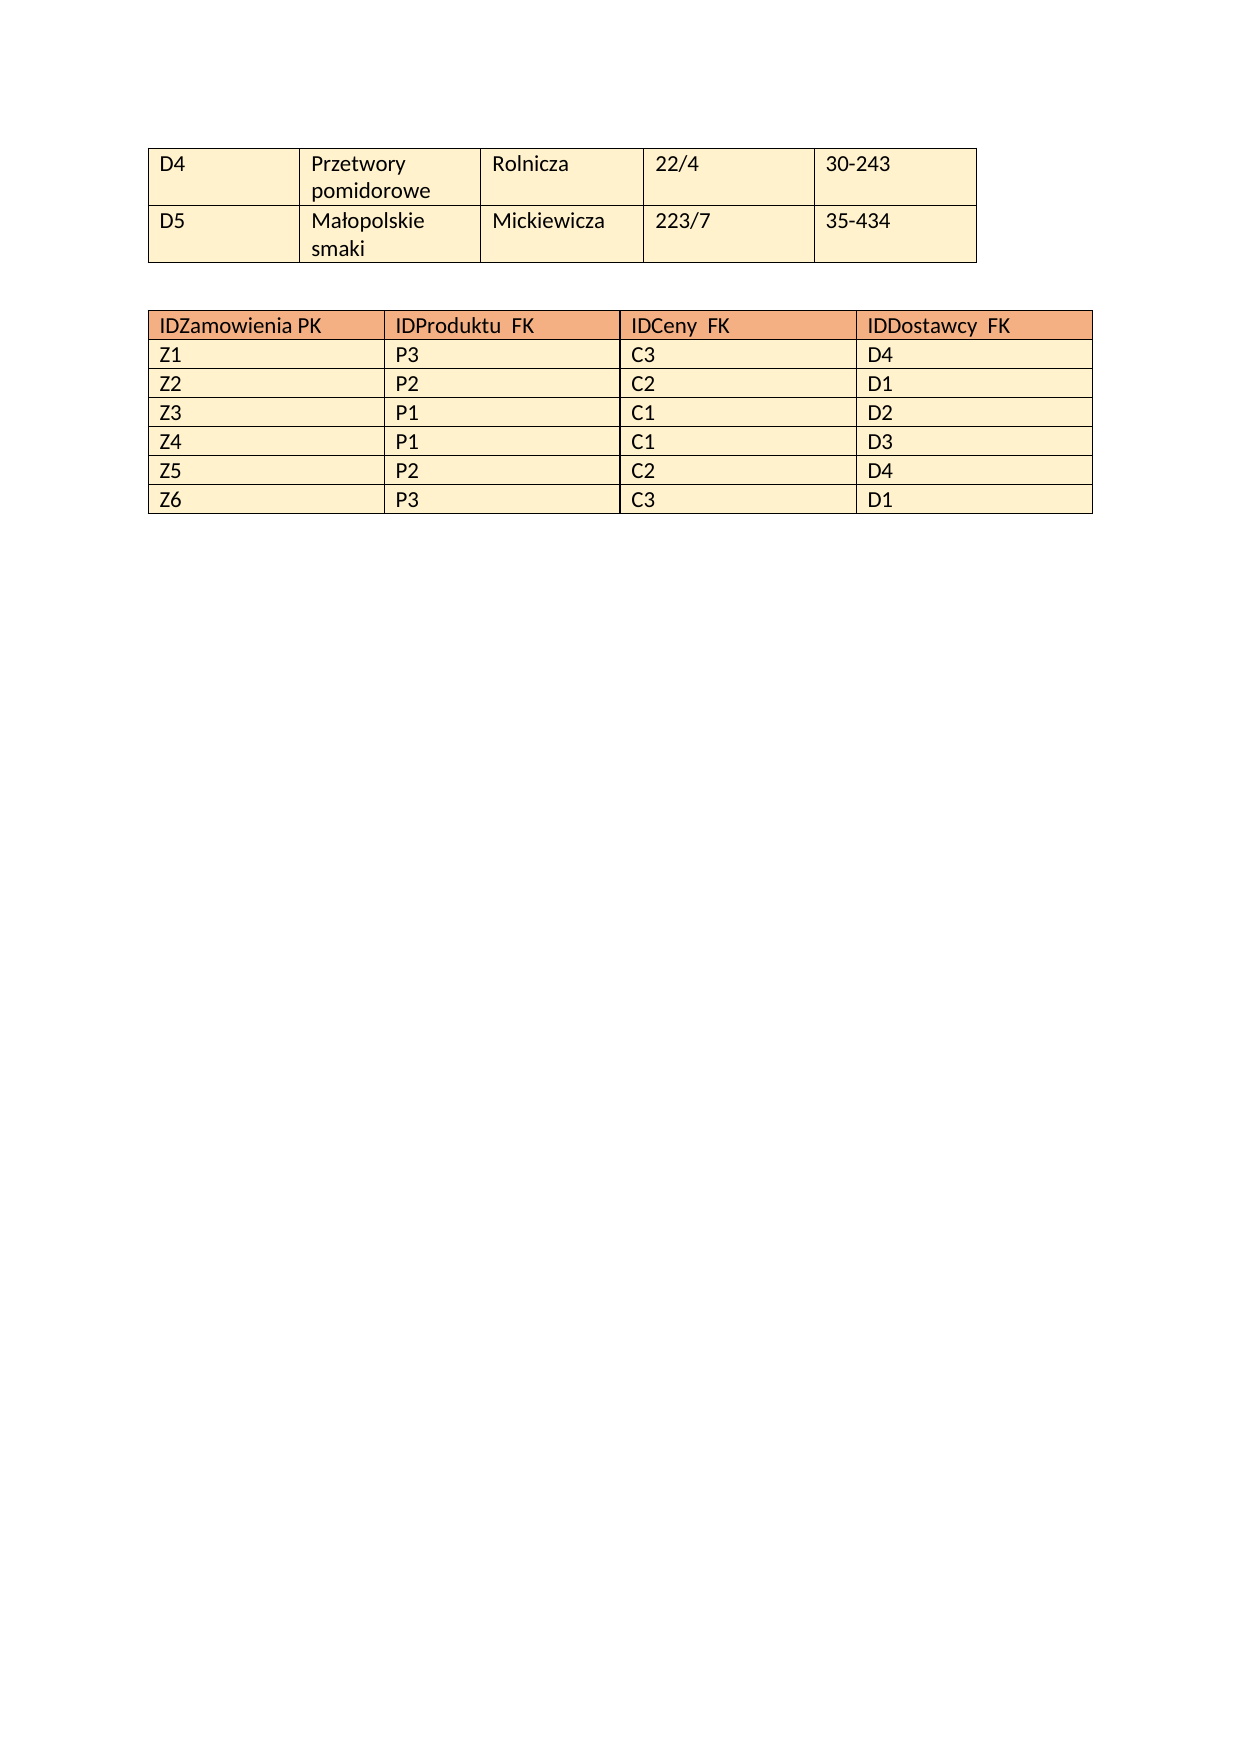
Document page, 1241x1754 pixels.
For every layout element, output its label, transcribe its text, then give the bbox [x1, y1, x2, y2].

table_cell C1 [621, 427, 856, 455]
table_cell P3 [385, 340, 619, 368]
table_cell C2 [621, 456, 856, 484]
table_cell Małopolskie smaki [300, 206, 480, 262]
table_cell Z2 [149, 369, 384, 397]
table_cell D4 [857, 340, 1092, 368]
table_cell Z6 [149, 485, 384, 513]
table_cell Z1 [149, 340, 384, 368]
table_cell D3 [857, 427, 1092, 455]
table_cell P1 [385, 398, 619, 426]
table_cell Z4 [149, 427, 384, 455]
table_cell C3 [621, 485, 856, 513]
table_cell Przetwory pomidorowe [300, 149, 480, 205]
table_cell Mickiewicza [481, 206, 643, 262]
table_cell 30-243 [815, 149, 976, 205]
table_cell D1 [857, 485, 1092, 513]
table_cell D4 [857, 456, 1092, 484]
table_cell C3 [621, 340, 856, 368]
table_cell P2 [385, 456, 619, 484]
table_cell 22/4 [644, 149, 814, 205]
table_header IDZamowienia PK [149, 311, 384, 339]
table_cell Z3 [149, 398, 384, 426]
table_cell 35-434 [815, 206, 976, 262]
table_cell D4 [149, 149, 299, 205]
table_cell C1 [621, 398, 856, 426]
table_cell P1 [385, 427, 619, 455]
table_cell D1 [857, 369, 1092, 397]
table_header IDDostawcy FK [857, 311, 1092, 339]
table_cell D5 [149, 206, 299, 262]
table_cell P3 [385, 485, 619, 513]
table_header IDProduktu FK [385, 311, 619, 339]
table_cell P2 [385, 369, 619, 397]
table_cell 223/7 [644, 206, 814, 262]
table_cell C2 [621, 369, 856, 397]
table_cell D2 [857, 398, 1092, 426]
table_cell Z5 [149, 456, 384, 484]
table_header IDCeny FK [621, 311, 856, 339]
table_cell Rolnicza [481, 149, 643, 205]
